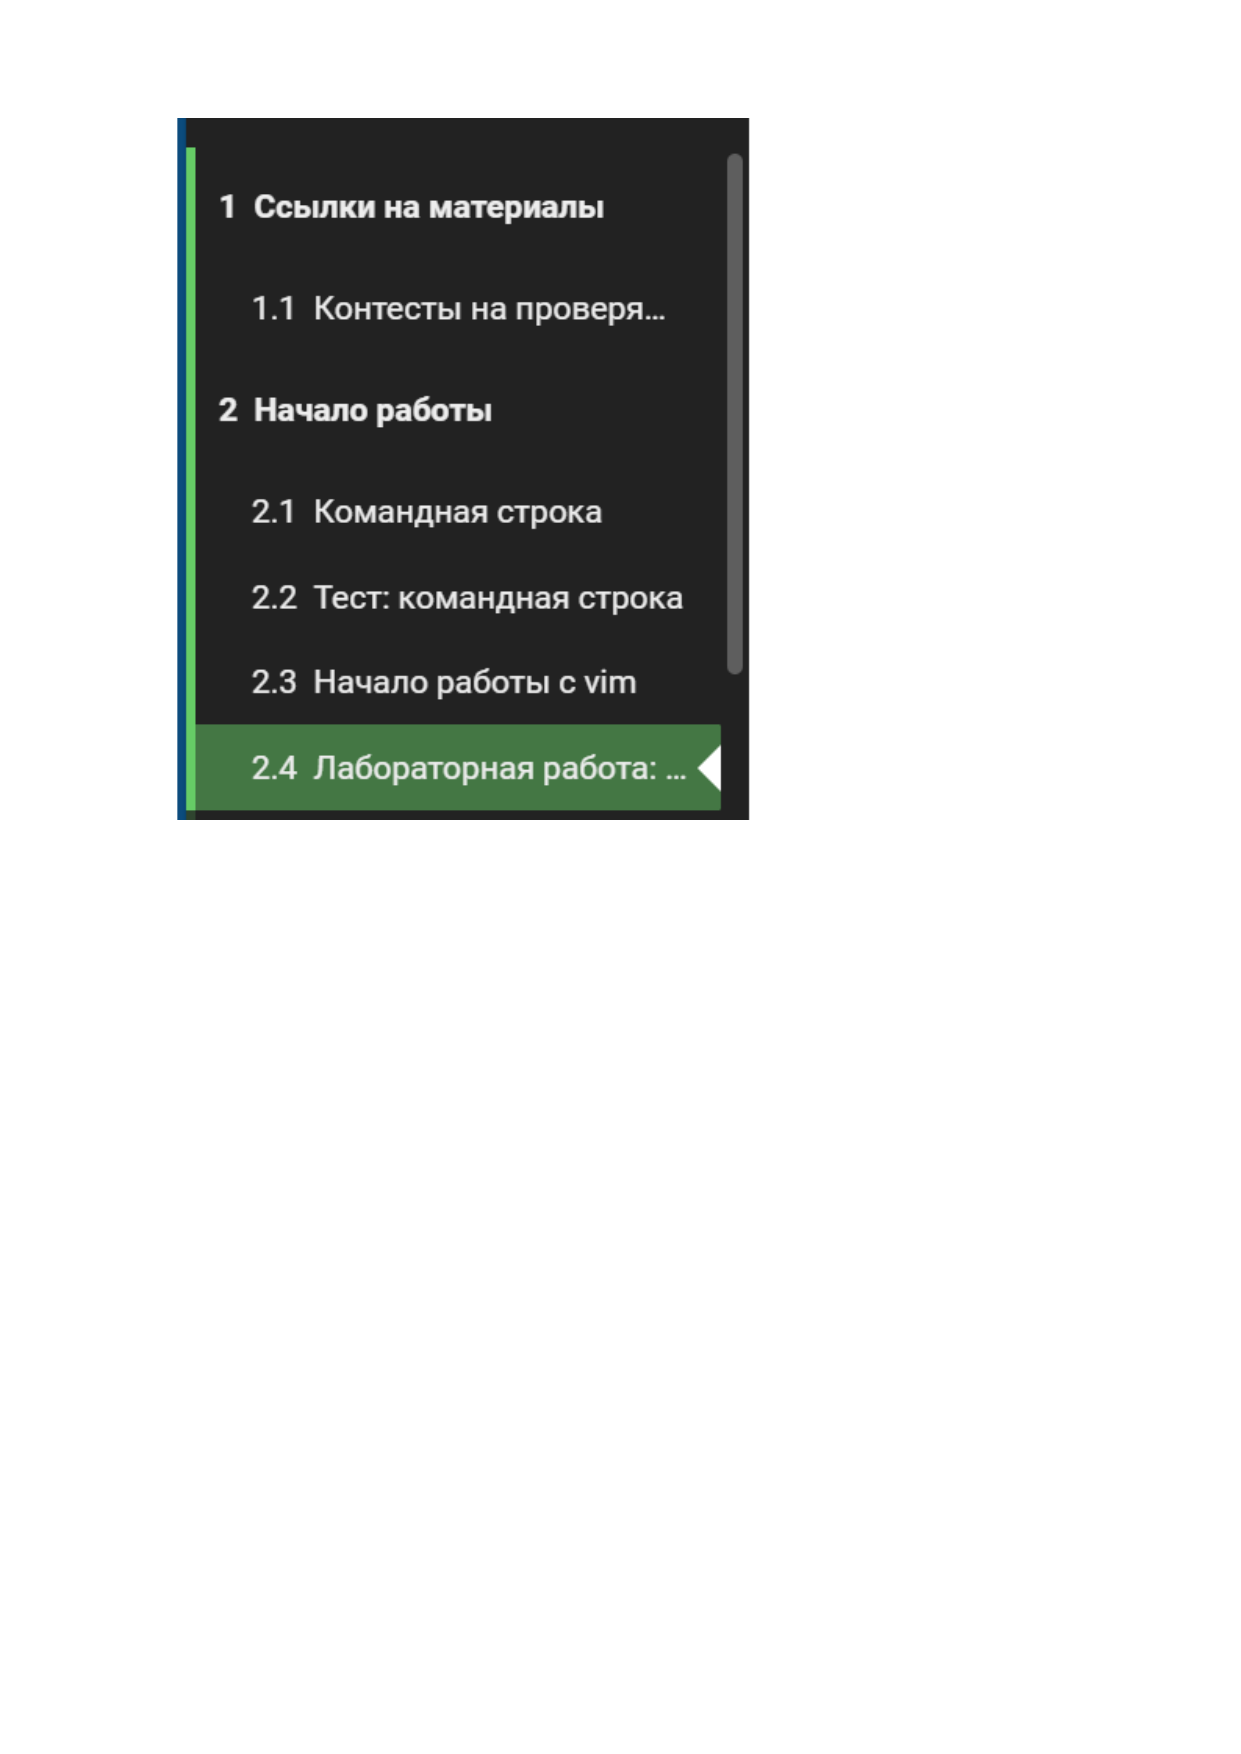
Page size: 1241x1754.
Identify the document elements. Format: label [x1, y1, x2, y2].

picture [177, 118, 851, 820]
